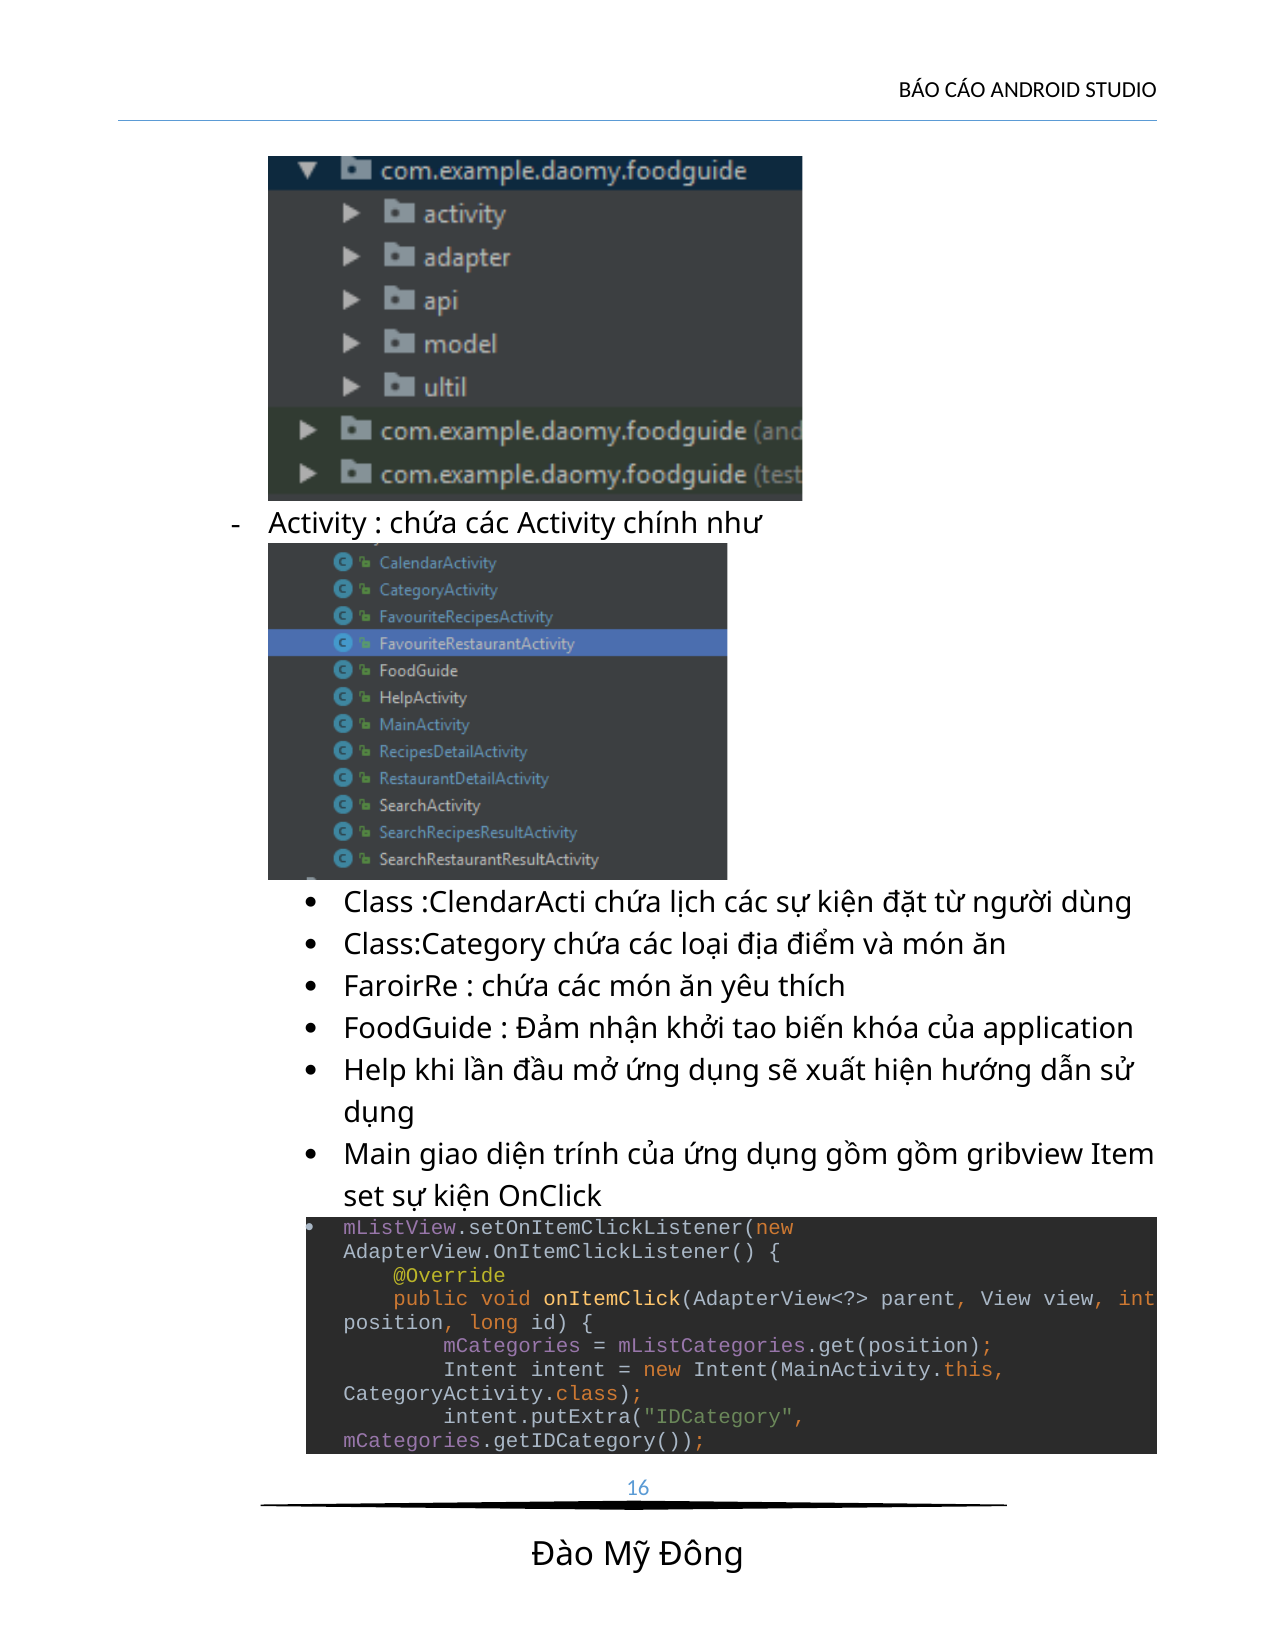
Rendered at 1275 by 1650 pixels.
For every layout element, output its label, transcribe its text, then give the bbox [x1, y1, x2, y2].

list FoodGuide : Đảm nhận khởi tao biến khóa của application [306, 1007, 1157, 1047]
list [306, 1217, 1157, 1454]
list Help khi lần đầu mở ứng dụng sẽ xuất hiện hướng dẫn sử dụng [306, 1049, 1157, 1131]
list Class:Category chứa các loại địa điểm và món ăn [306, 923, 1157, 963]
list Activity : chứa các Activity chính như [231, 502, 1157, 542]
list Class :ClendarActi chứa lịch các sự kiện đặt từ người dùng [306, 881, 1157, 921]
picture [268, 156, 803, 501]
list FaroirRe : chứa các món ăn yêu thích [306, 965, 1157, 1005]
list Main giao diện trính của ứng dụng gồm gồm gribview Item set sự kiện OnClick [306, 1133, 1157, 1215]
picture [268, 543, 728, 880]
